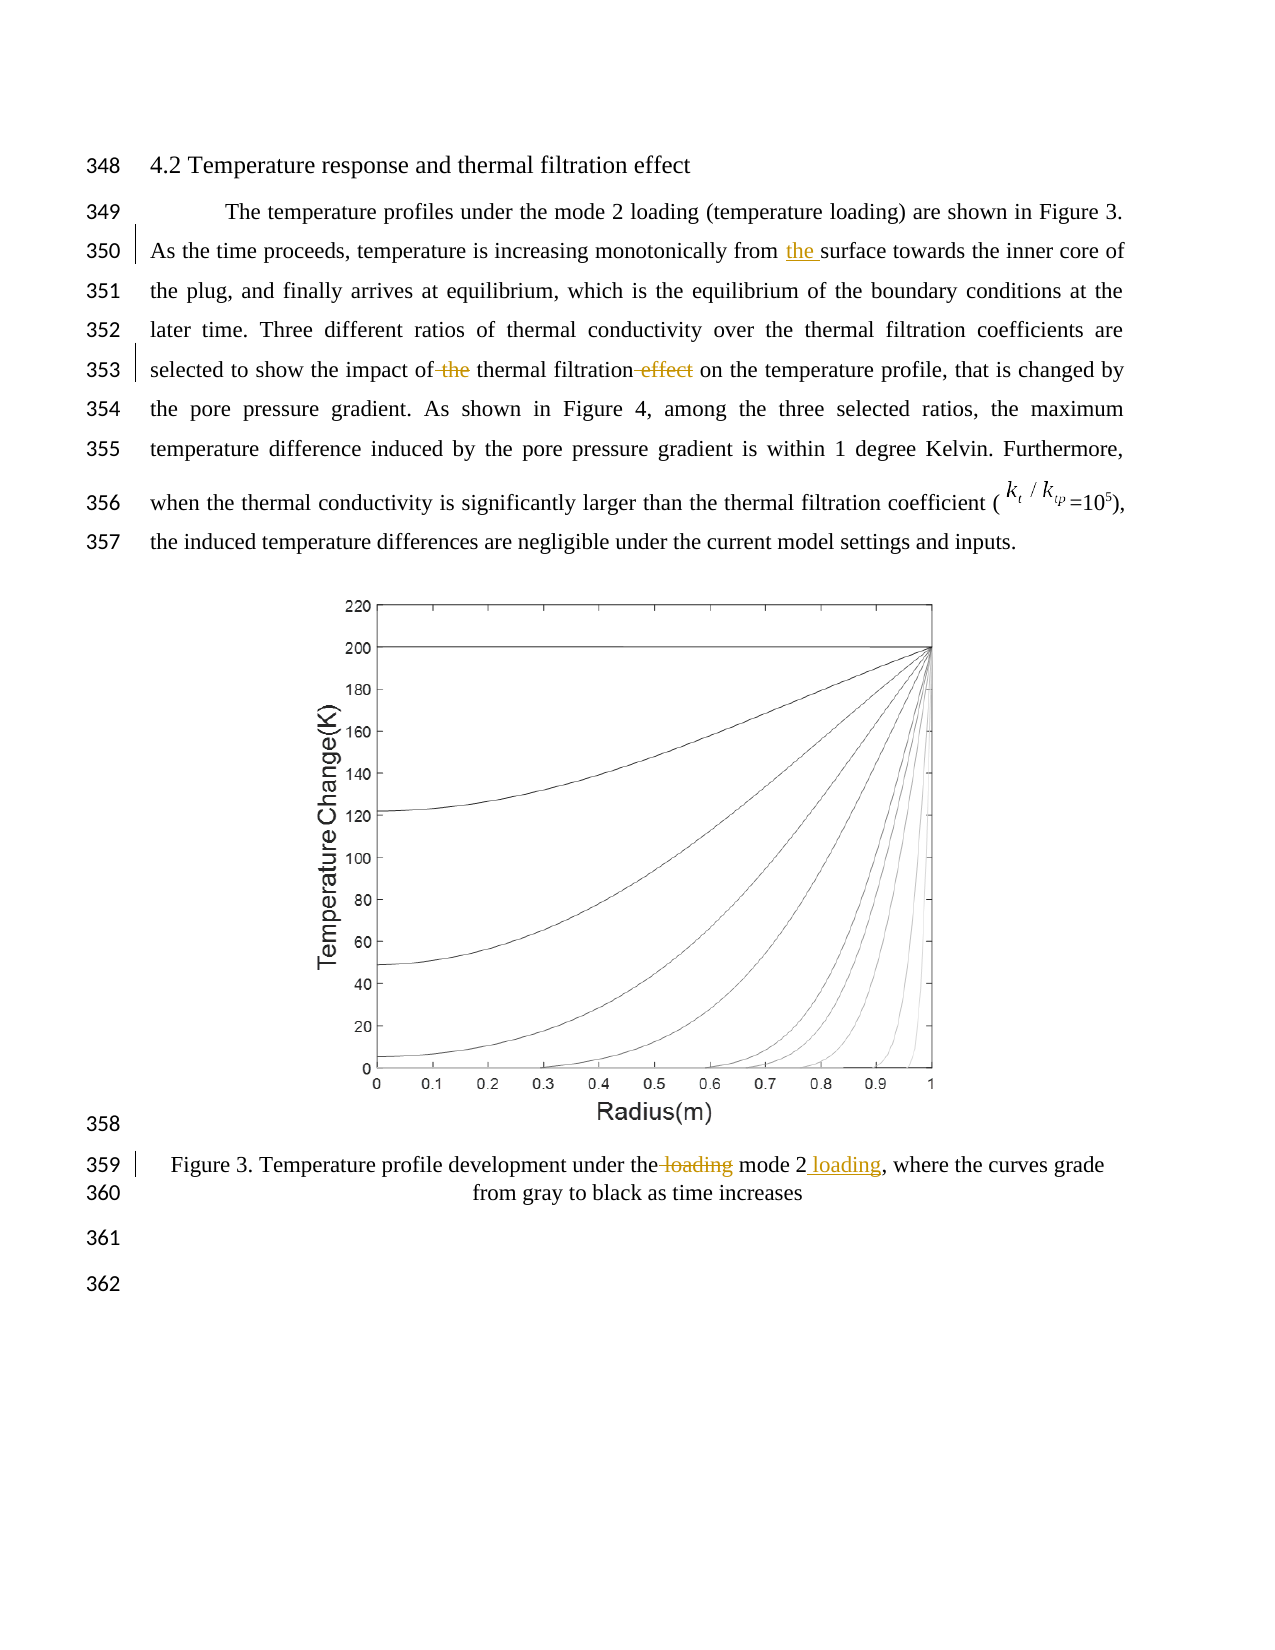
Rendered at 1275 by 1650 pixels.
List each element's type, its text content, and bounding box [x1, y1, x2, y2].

picture [284, 584, 991, 1132]
text The temperature profiles under the mode 2 loading (temperature loading) are shown in Figure 3. As the time proceeds, temperature is increasing monotonically from surface towards the inner core of the plug, and finally arrives at equilibrium, which is the equilibrium of the boundary conditions at the later time. Three different ratios of thermal conductivity over the thermal filtration coefficients are selected to show the impact of thermal filtration on the temperature profile, that is changed by the pore pressure gradient. As shown in Figure 4, among the three selected ratios, the maximum temperature difference induced by the pore pressure gradient is within 1 degree Kelvin. Furthermore, when the thermal conductivity is significantly larger than the thermal filtration coefficient (=105), the induced temperature differences are negligible under the current model settings and inputs. [150, 198, 1125, 554]
text Figure 3. Temperature profile development under the mode 2, where the curves grade from gray to black as time increases [150, 1151, 1125, 1206]
text 4.2 Temperature response and thermal filtration effect [150, 150, 1125, 179]
